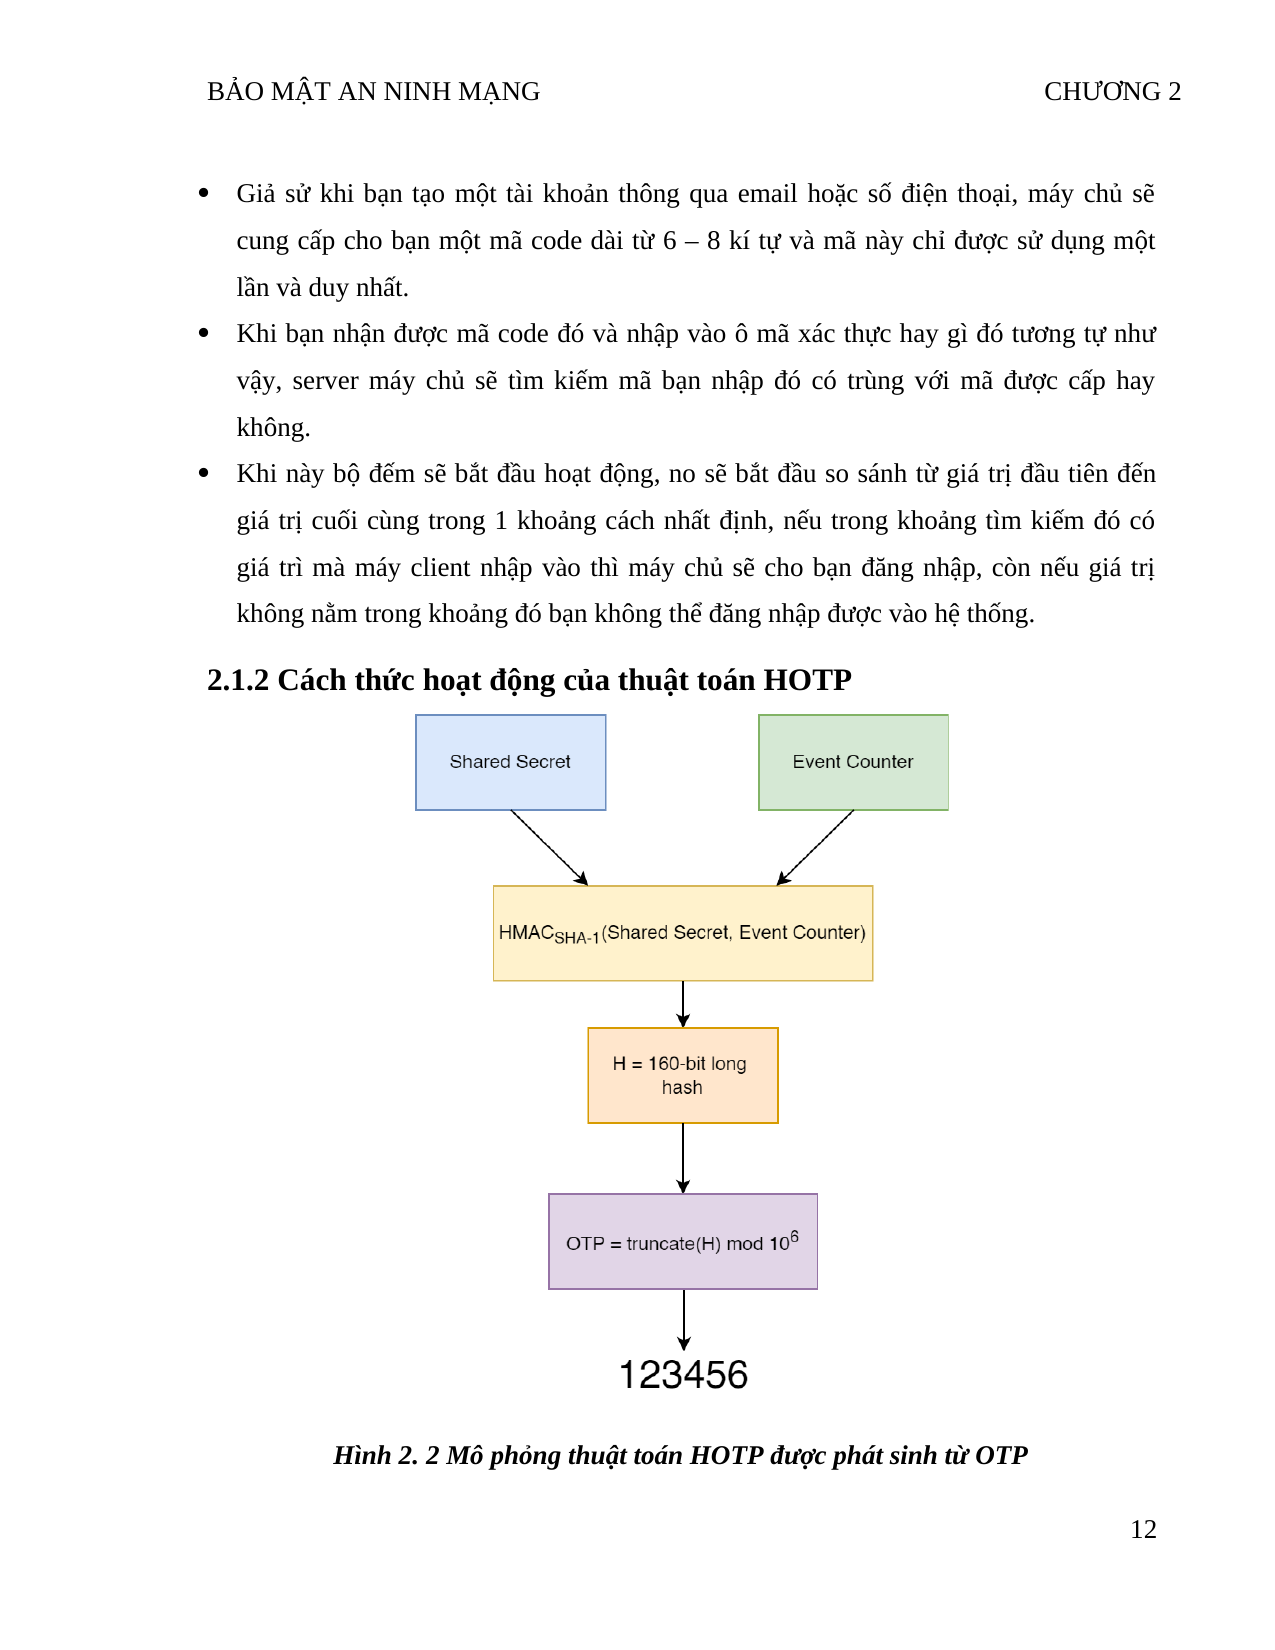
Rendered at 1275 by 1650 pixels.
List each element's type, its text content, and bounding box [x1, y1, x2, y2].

picture [415, 714, 949, 1407]
list Khi này bộ đếm sẽ bắt đầu hoạt động, no sẽ bắt đầu so sánh từ giá trị đầu tiên đến giá trị cuối cùng trong 1 khoảng cách nhất định, nếu trong khoảng tìm kiếm đó có giá trì mà máy client nhập vào thì máy chủ sẽ cho bạn đăng nhập, còn nếu giá trị không nằm trong khoảng đó bạn không thể đăng nhập được vào hệ thống. [199, 457, 1157, 629]
list Giả sử khi bạn tạo một tài khoản thông qua email hoặc số điện thoại, máy chủ sẽ cung cấp cho bạn một mã code dài từ 6 – 8 kí tự và mã này chỉ được sử dụng một lần và duy nhất. [199, 177, 1157, 302]
list Khi bạn nhận được mã code đó và nhập vào ô mã xác thực hay gì đó tương tự như vậy, server máy chủ sẽ tìm kiếm mã bạn nhập đó có trùng với mã được cấp hay không. [199, 317, 1157, 442]
text Hình 2. 2 Mô phỏng thuật toán HOTP được phát sinh từ OTP [207, 1439, 1157, 1470]
subtitle 2.1.2 Cách thức hoạt động của thuật toán HOTP [207, 661, 1157, 697]
